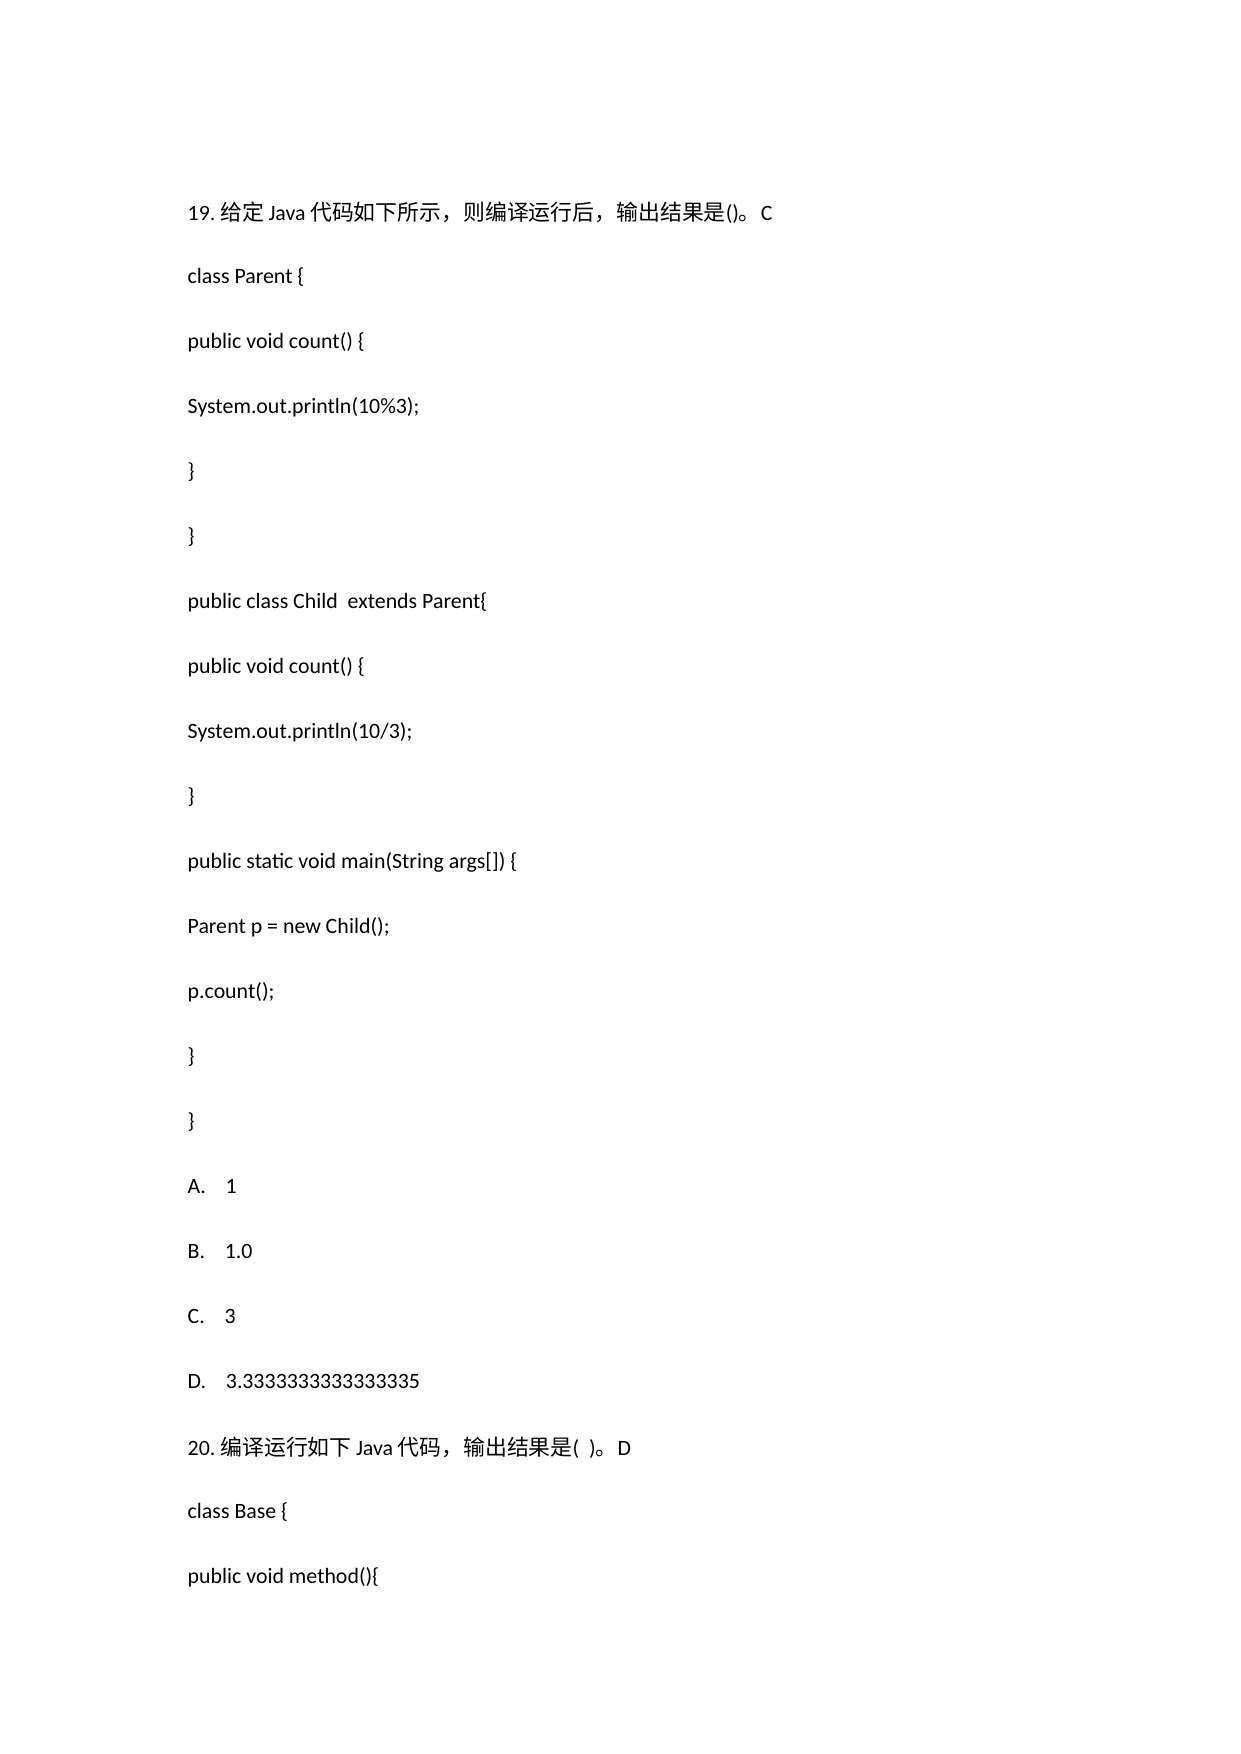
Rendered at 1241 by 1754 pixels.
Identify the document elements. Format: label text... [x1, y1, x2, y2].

text B. 1.0 [187, 1234, 1053, 1267]
text D. 3.3333333333333335 [187, 1364, 1053, 1397]
text } [187, 454, 1053, 487]
text System.out.println(10%3); [187, 389, 1053, 422]
text } [187, 1104, 1053, 1137]
text A. 1 [187, 1169, 1053, 1202]
text 19. 给定Java代码如下所示，则编译运行后，输出结果是()。C [187, 194, 1053, 227]
text public class Child extends Parent{ [187, 584, 1053, 617]
text p.count(); [187, 974, 1053, 1007]
text public void count() { [187, 324, 1053, 357]
text public static void main(String args[]) { [187, 844, 1053, 877]
text class Base { [187, 1494, 1053, 1527]
text System.out.println(10/3); [187, 714, 1053, 747]
text public void count() { [187, 649, 1053, 682]
text 20. 编译运行如下Java代码，输出结果是( )。D [187, 1429, 1053, 1462]
text public void method(){ [187, 1559, 1053, 1592]
text Parent p = new Child(); [187, 909, 1053, 942]
text class Parent { [187, 259, 1053, 292]
text C. 3 [187, 1299, 1053, 1332]
text } [187, 1039, 1053, 1072]
text } [187, 519, 1053, 552]
text } [187, 779, 1053, 812]
